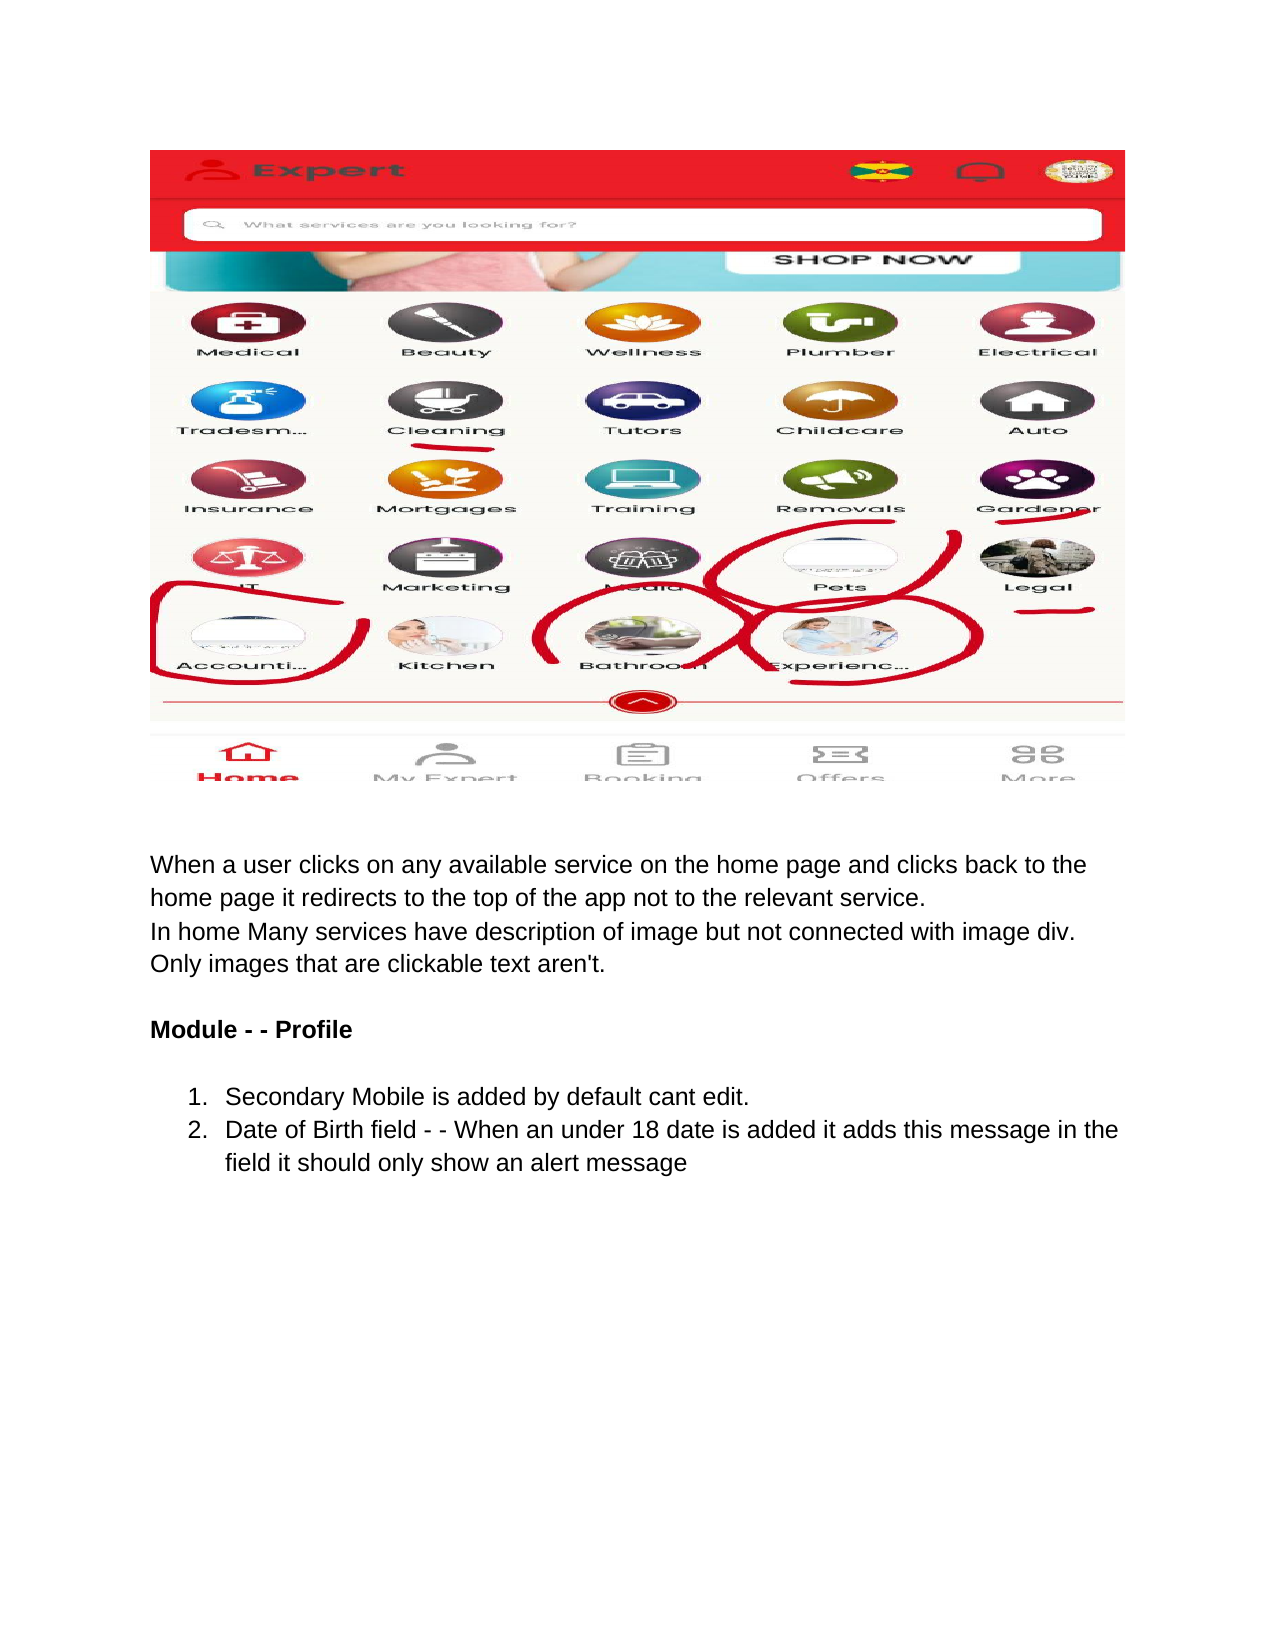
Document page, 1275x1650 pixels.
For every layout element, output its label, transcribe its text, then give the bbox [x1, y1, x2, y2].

list Secondary Mobile is added by default cant edit. [187, 1082, 1125, 1110]
picture [150, 150, 1125, 781]
text In home Many services have description of image but not connected with image div. Only images that are clickable text aren't. [150, 916, 1125, 978]
list Date of Birth field - - When an under 18 date is added it adds this message in the field it should only show an alert message [187, 1114, 1125, 1176]
text When a user clicks on any available service on the home page and clicks back to the home page it redirects to the top of the app not to the relevant service. [150, 850, 1125, 912]
text Module - - Profile [150, 1016, 1125, 1044]
